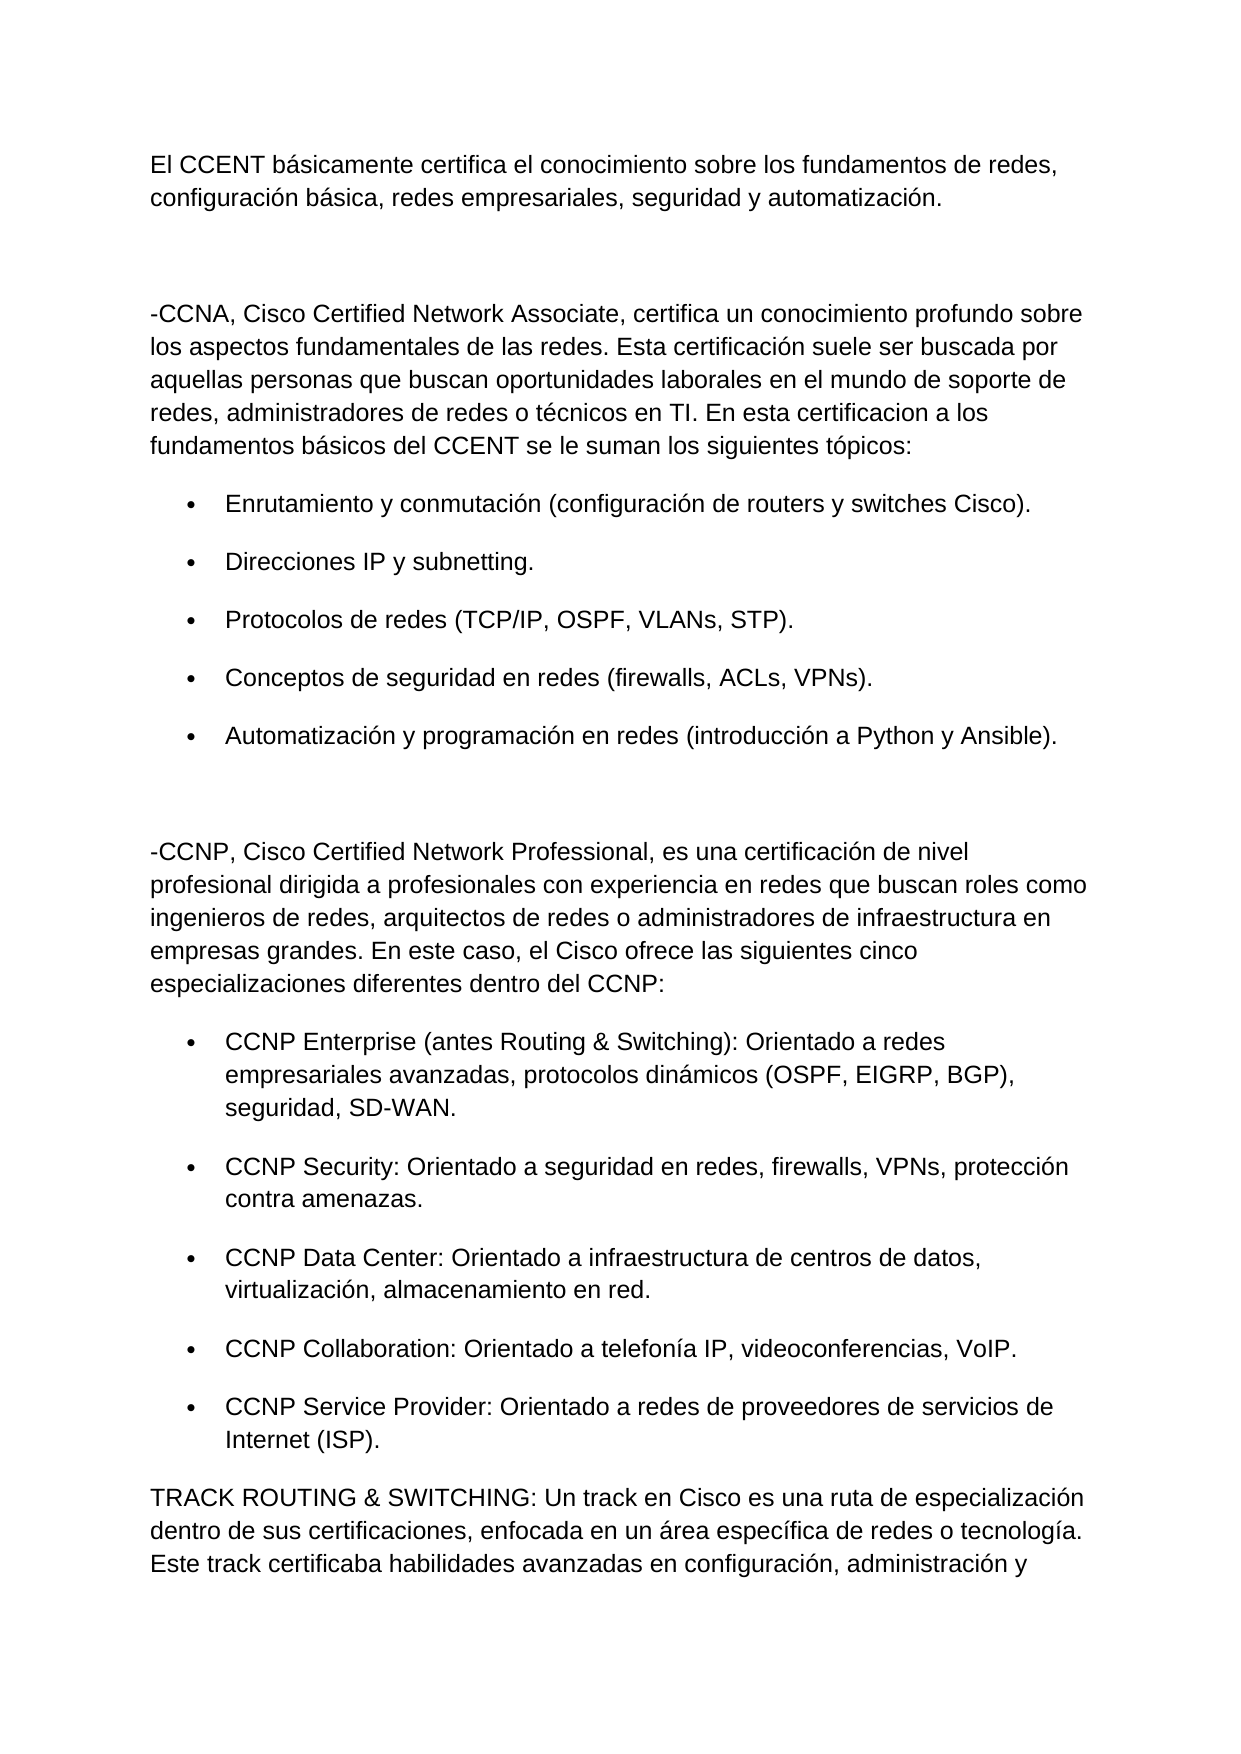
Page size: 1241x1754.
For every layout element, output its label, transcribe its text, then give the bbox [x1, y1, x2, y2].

list Protocolos de redes (TCP/IP, OSPF, VLANs, STP). [187, 605, 1090, 634]
text -CCNA, Cisco Certified Network Associate, certifica un conocimiento profundo sobre los aspectos fundamentales de las redes. Esta certificación suele ser buscada por aquellas personas que buscan oportunidades laborales en el mundo de soporte de redes, administradores de redes o técnicos en TI. En esta certificacion a los fundamentos básicos del CCENT se le suman los siguientes tópicos: [150, 299, 1090, 460]
list CCNP Security: Orientado a seguridad en redes, firewalls, VPNs, protección contra amenazas. [187, 1151, 1090, 1213]
list Direcciones IP y subnetting. [187, 547, 1090, 576]
list CCNP Service Provider: Orientado a redes de proveedores de servicios de Internet (ISP). [187, 1392, 1090, 1453]
list Automatización y programación en redes (introducción a Python y Ansible). [187, 721, 1090, 750]
list CCNP Enterprise (antes Routing & Switching): Orientado a redes empresariales avanzadas, protocolos dinámicos (OSPF, EIGRP, BGP), seguridad, SD-WAN. [187, 1027, 1090, 1122]
list Enrutamiento y conmutación (configuración de routers y switches Cisco). [187, 489, 1090, 518]
list Conceptos de seguridad en redes (firewalls, ACLs, VPNs). [187, 663, 1090, 692]
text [150, 1483, 1090, 1577]
text -CCNP, Cisco Certified Network Professional, es una certificación de nivel profesional dirigida a profesionales con experiencia en redes que buscan roles como ingenieros de redes, arquitectos de redes o administradores de infraestructura en empresas grandes. En este caso, el Cisco ofrece las siguientes cinco especializaciones diferentes dentro del CCNP: [150, 837, 1090, 998]
text El CCENT básicamente certifica el conocimiento sobre los fundamentos de redes, configuración básica, redes empresariales, seguridad y automatización. [150, 150, 1090, 212]
list CCNP Collaboration: Orientado a telefonía IP, videoconferencias, VoIP. [187, 1333, 1090, 1362]
list CCNP Data Center: Orientado a infraestructura de centros de datos, virtualización, almacenamiento en red. [187, 1242, 1090, 1304]
